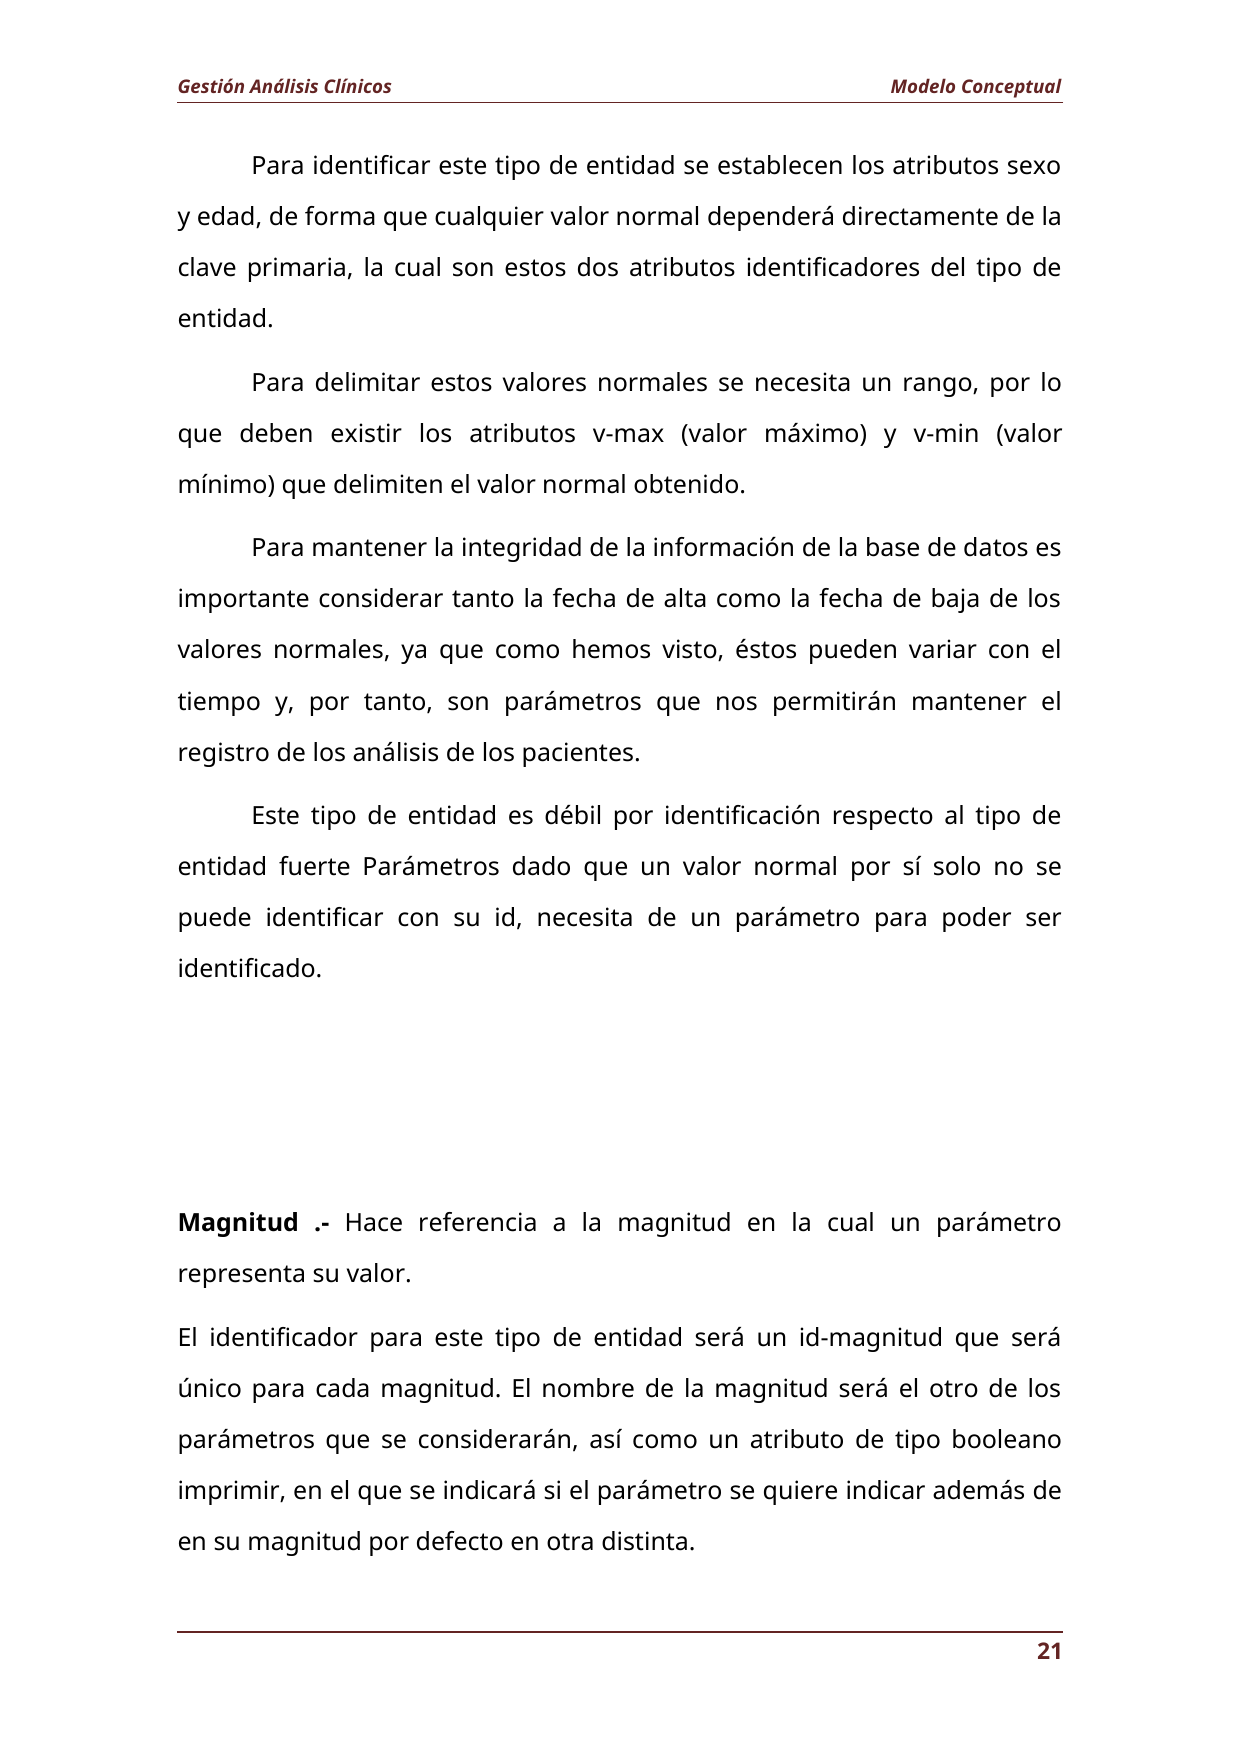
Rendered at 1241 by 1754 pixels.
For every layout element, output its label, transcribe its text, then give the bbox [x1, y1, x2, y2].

text Para delimitar estos valores normales se necesita un rango, por lo que deben existir los atributos v-max (valor máximo) y v-min (valor mínimo) que delimiten el valor normal obtenido. [177, 364, 1063, 501]
text Este tipo de entidad es débil por identificación respecto al tipo de entidad fuerte Parámetros dado que un valor normal por sí solo no se puede identificar con su id, necesita de un parámetro para poder ser identificado. [177, 798, 1063, 985]
text Para identificar este tipo de entidad se establecen los atributos sexo y edad, de forma que cualquier valor normal dependerá directamente de la clave primaria, la cual son estos dos atributos identificadores del tipo de entidad. [177, 148, 1063, 335]
text Para mantener la integridad de la información de la base de datos es importante considerar tanto la fecha de alta como la fecha de baja de los valores normales, ya que como hemos visto, éstos pueden variar con el tiempo y, por tanto, son parámetros que nos permitirán mantener el registro de los análisis de los pacientes. [177, 530, 1063, 768]
text El identificador para este tipo de entidad será un id-magnitud que será único para cada magnitud. El nombre de la magnitud será el otro de los parámetros que se considerarán, así como un atributo de tipo booleano imprimir, en el que se indicará si el parámetro se quiere indicar además de en su magnitud por defecto en otra distinta. [177, 1319, 1063, 1558]
text Magnitud .- Hace referencia a la magnitud en la cual un parámetro representa su valor. [177, 1205, 1063, 1290]
